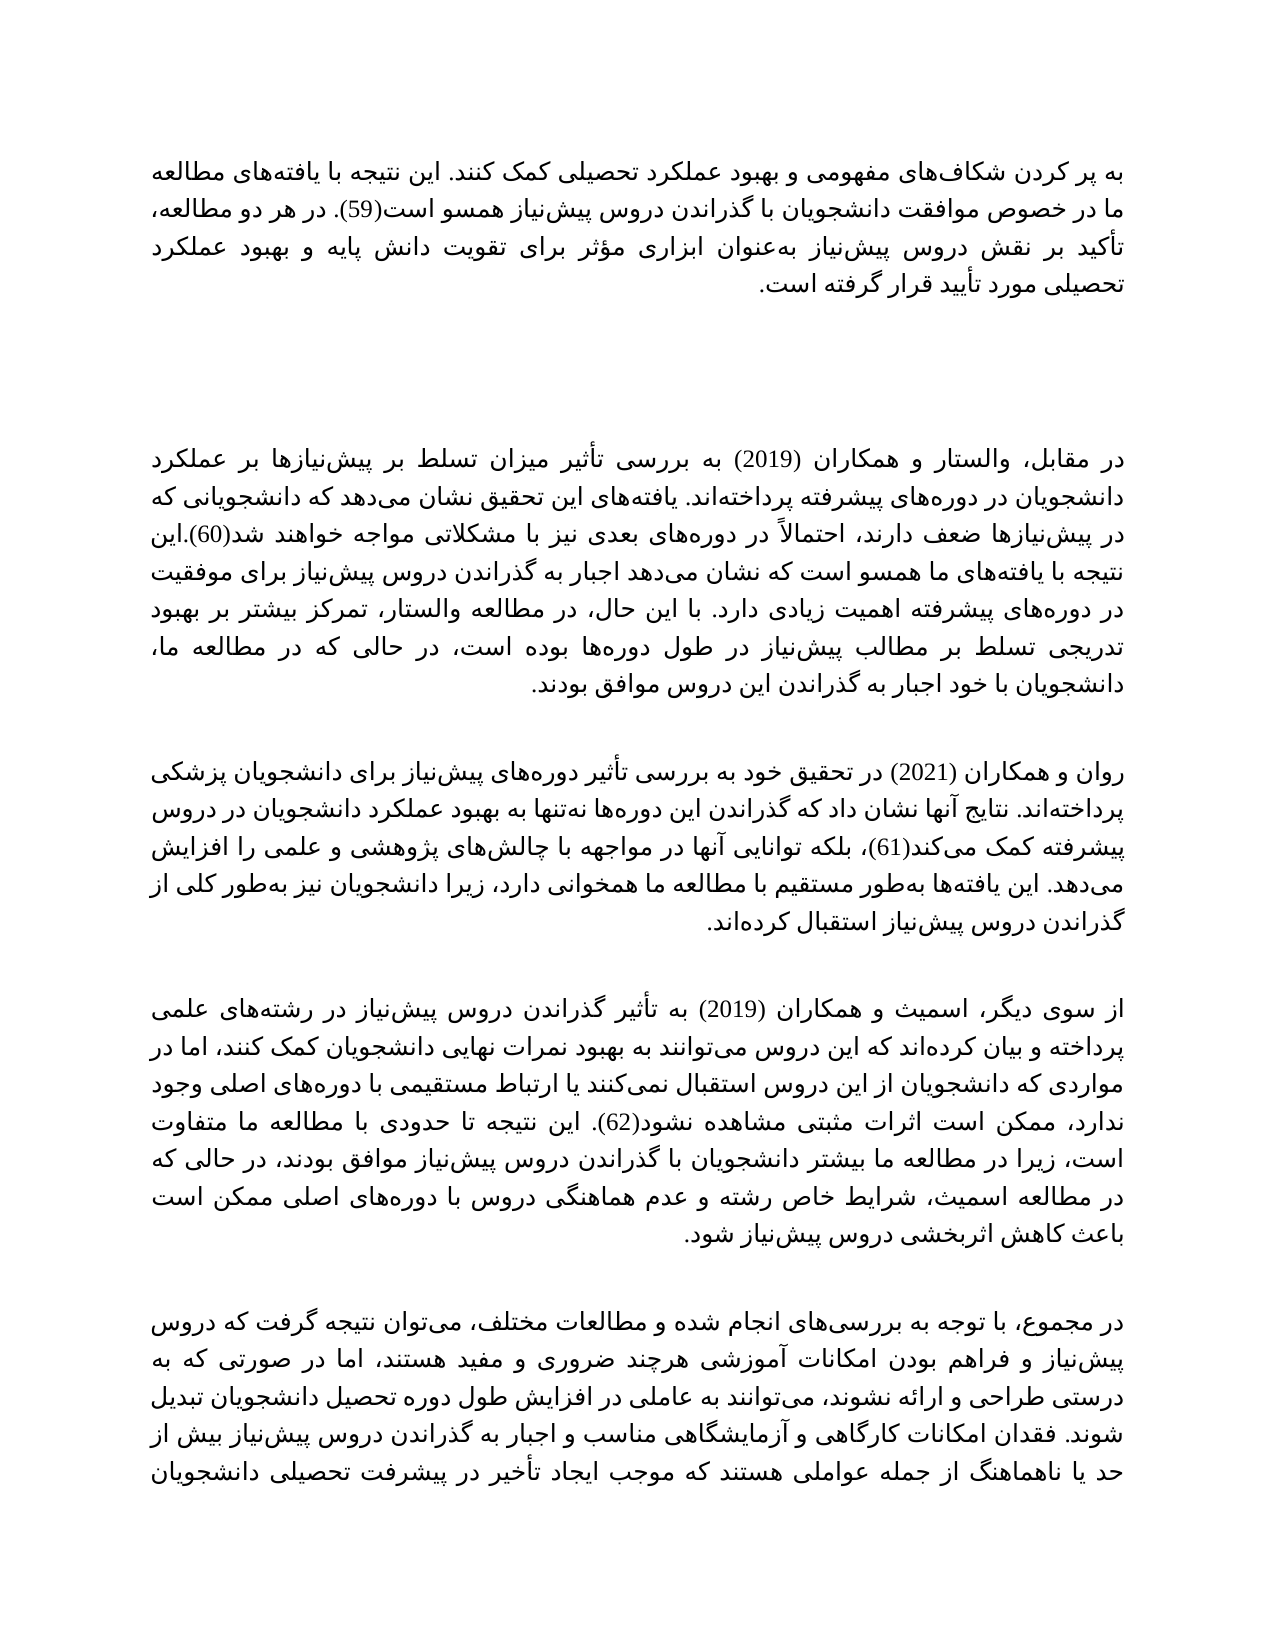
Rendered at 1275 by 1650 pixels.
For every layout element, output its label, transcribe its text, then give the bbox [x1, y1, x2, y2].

text روان و همکاران (2021) در تحقیق خود به بررسی تأثیر دوره‌های پیش‌نیاز برای دانشجویان پزشکی پرداخته‌اند. نتایج آنها نشان داد که گذراندن این دوره‌ها نه‌تنها به بهبود عملکرد دانشجویان در دروس پیشرفته کمک می‌کند(61)، بلکه توانایی آنها در مواجهه با چالش‌های پژوهشی و علمی را افزایش می‌دهد. این یافته‌ها به‌طور مستقیم با مطالعه ما همخوانی دارد، زیرا دانشجویان نیز به‌طور کلی از گذراندن دروس پیش‌نیاز استقبال کرده‌اند. [150, 750, 1125, 937]
text از سوی دیگر، اسمیث و همکاران (2019) به تأثیر گذراندن دروس پیش‌نیاز در رشته‌های علمی پرداخته و بیان کرده‌اند که این دروس می‌توانند به بهبود نمرات نهایی دانشجویان کمک کنند، اما در مواردی که دانشجویان از این دروس استقبال نمی‌کنند یا ارتباط مستقیمی با دوره‌های اصلی وجود ندارد، ممکن است اثرات مثبتی مشاهده نشود(62). این نتیجه تا حدودی با مطالعه ما متفاوت است، زیرا در مطالعه ما بیشتر دانشجویان با گذراندن دروس پیش‌نیاز موافق بودند، در حالی که در مطالعه اسمیث، شرایط خاص رشته و عدم هماهنگی دروس با دوره‌های اصلی ممکن است باعث کاهش اثربخشی دروس پیش‌نیاز شود. [150, 987, 1125, 1250]
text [150, 1300, 1125, 1487]
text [150, 150, 1125, 300]
text در مقابل، والستار و همکاران (2019) به بررسی تأثیر میزان تسلط بر پیش‌نیازها بر عملکرد دانشجویان در دوره‌های پیشرفته پرداخته‌اند. یافته‌های این تحقیق نشان می‌دهد که دانشجویانی که در پیش‌نیازها ضعف دارند، احتمالاً در دوره‌های بعدی نیز با مشکلاتی مواجه خواهند شد(60).این نتیجه با یافته‌های ما همسو است که نشان می‌دهد اجبار به گذراندن دروس پیش‌نیاز برای موفقیت در دوره‌های پیشرفته اهمیت زیادی دارد. با این حال، در مطالعه والستار، تمرکز بیشتر بر بهبود تدریجی تسلط بر مطالب پیش‌نیاز در طول دوره‌ها بوده است، در حالی که در مطالعه ما، دانشجویان با خود اجبار به گذراندن این دروس موافق بودند. [150, 437, 1125, 700]
